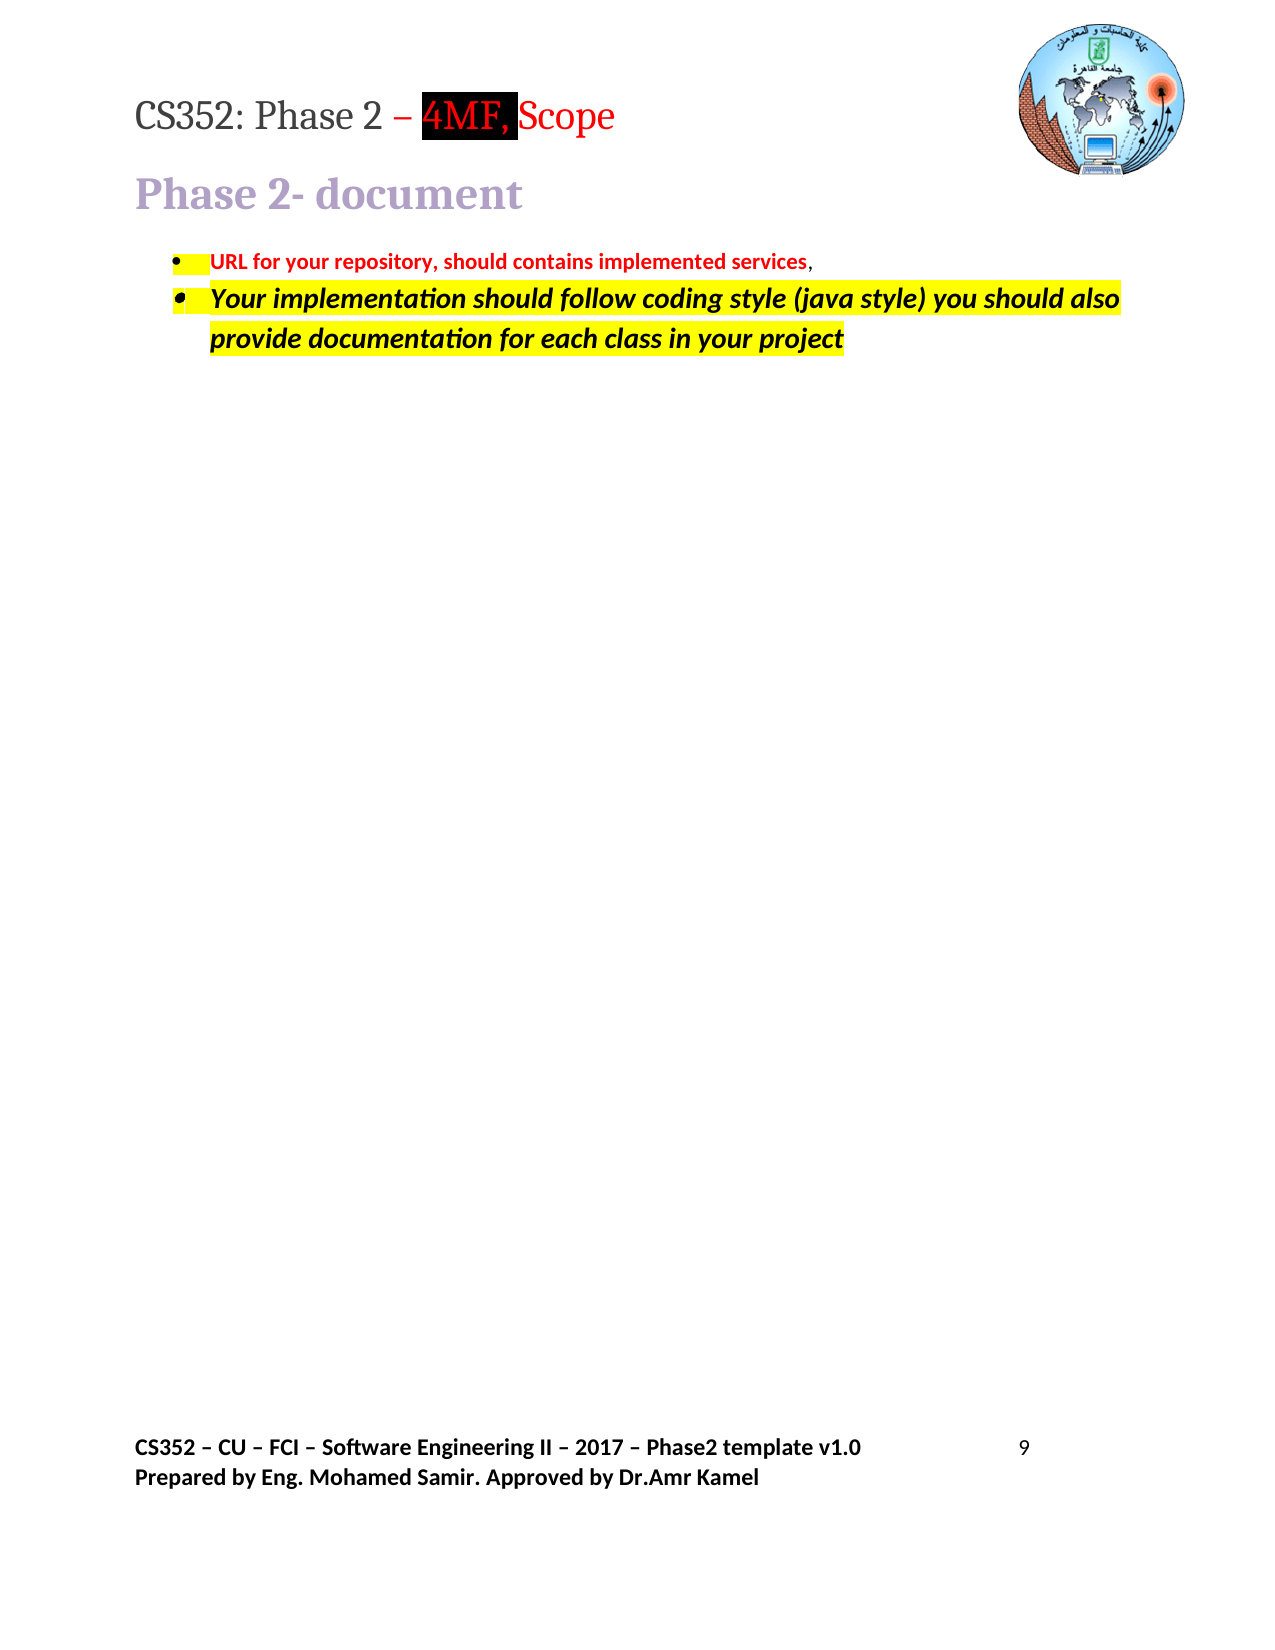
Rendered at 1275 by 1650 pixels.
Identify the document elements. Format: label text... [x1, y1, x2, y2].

list Your implementation should follow coding style (java style) you should also provide documentation for each class in your project [172, 280, 1140, 356]
picture [1018, 24, 1186, 180]
list URL for your repository, should contains implemented services, [172, 247, 1140, 276]
